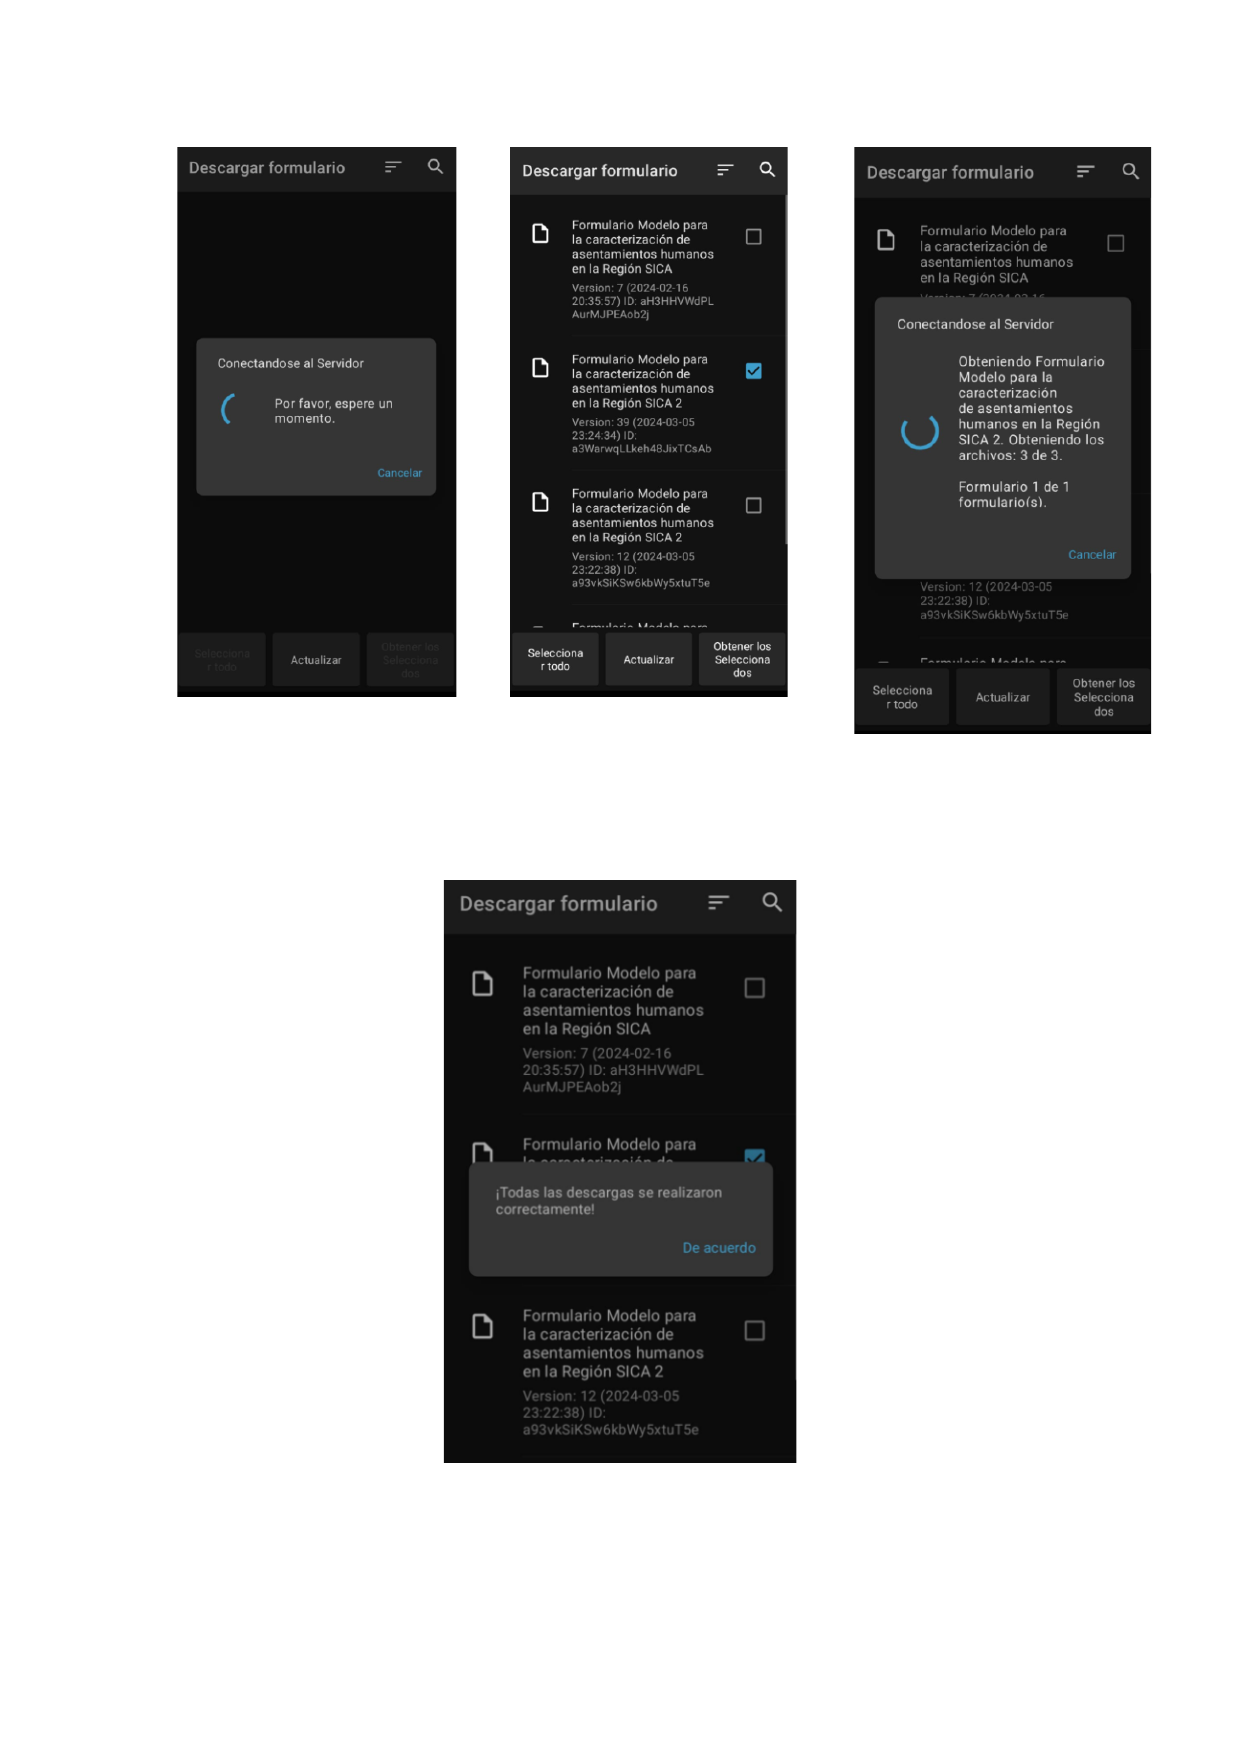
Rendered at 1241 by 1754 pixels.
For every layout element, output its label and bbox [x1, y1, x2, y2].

picture [854, 147, 1152, 734]
picture [177, 147, 457, 697]
picture [443, 880, 797, 1463]
picture [510, 147, 788, 697]
